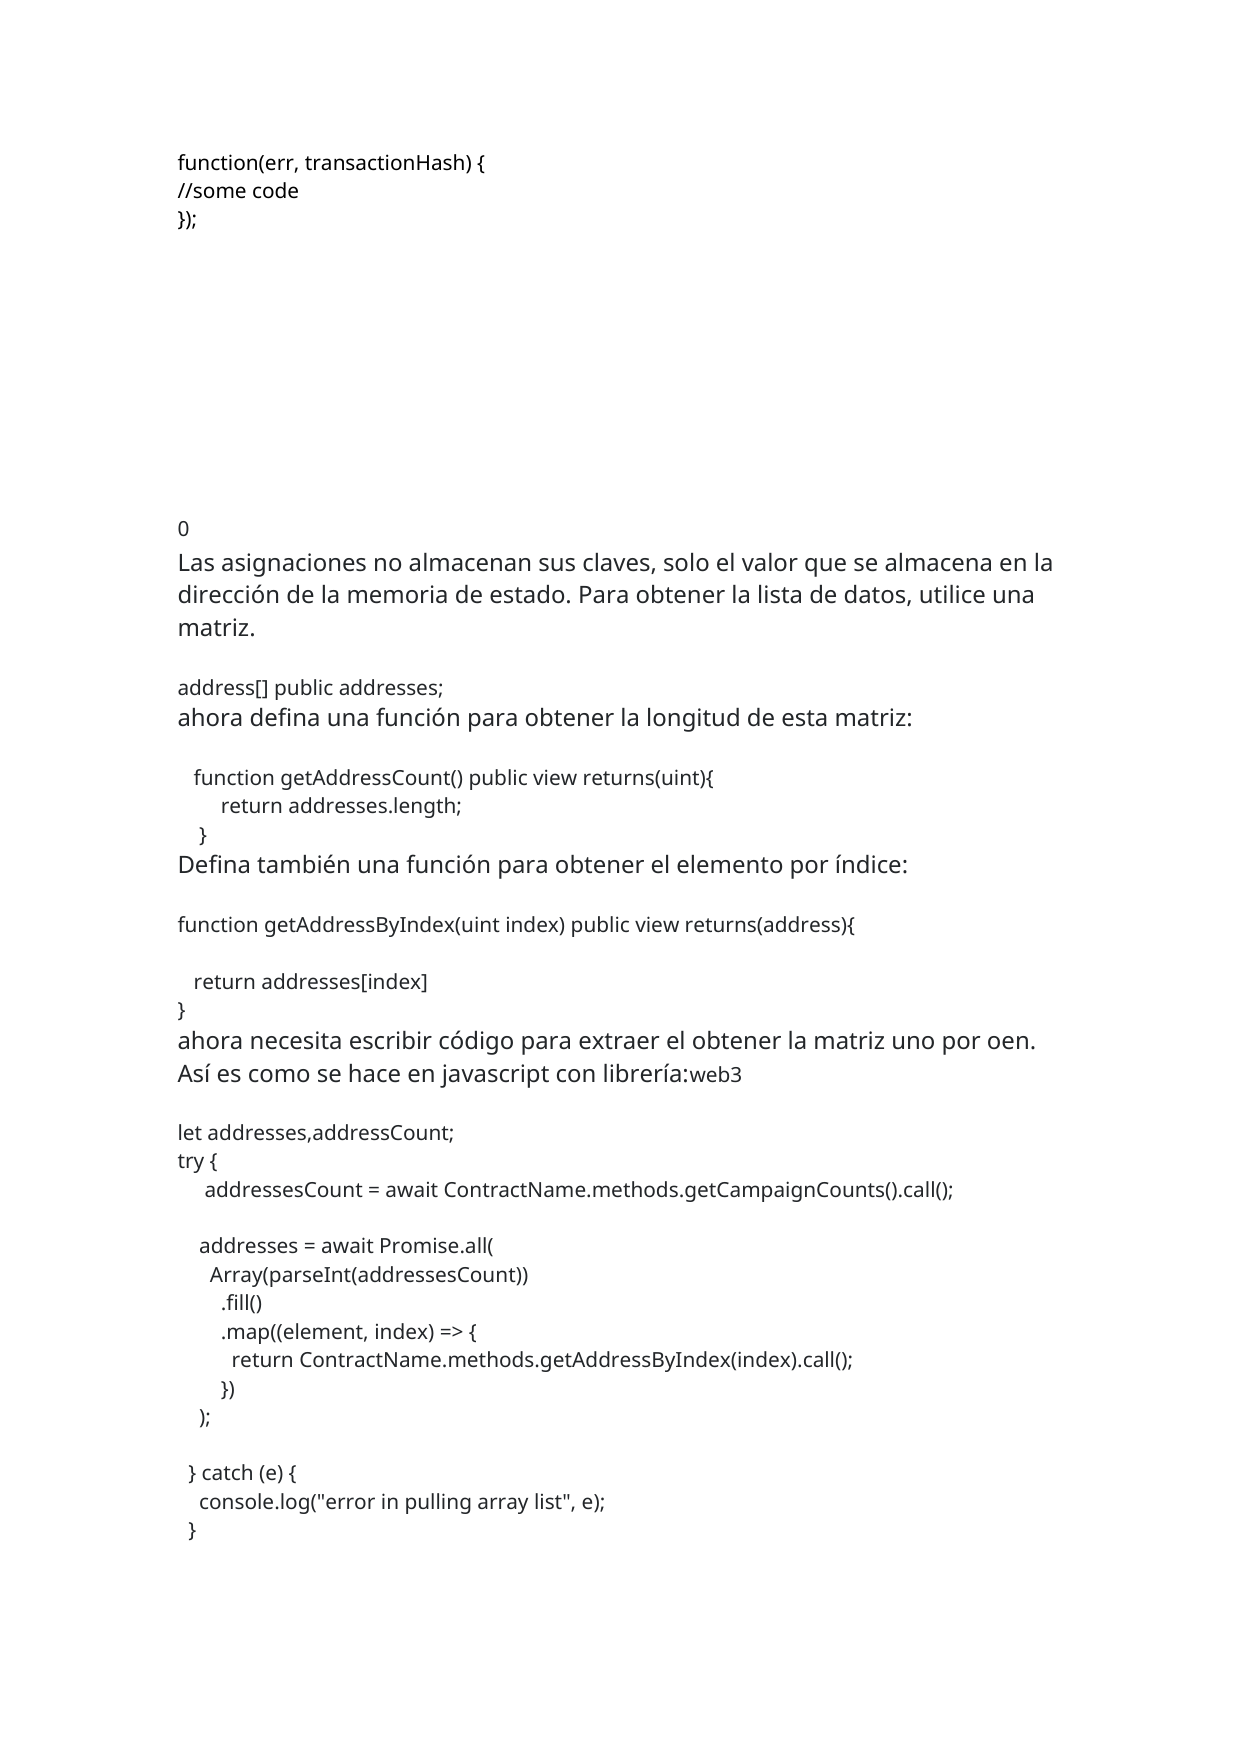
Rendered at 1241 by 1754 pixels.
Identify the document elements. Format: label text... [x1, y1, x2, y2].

text let addresses,addressCount; [177, 1118, 1063, 1147]
text } [177, 820, 1063, 848]
text return addresses[index] [177, 967, 1063, 995]
text ahora defina una función para obtener la longitud de esta matriz: [177, 701, 1063, 734]
text function(err, transactionHash) { [177, 148, 1063, 176]
text function getAddressByIndex(uint index) public view returns(address){ [177, 910, 1063, 938]
text .map((element, index) => { [177, 1317, 1063, 1345]
text console.log("error in pulling array list", e); [177, 1487, 1063, 1515]
text //some code [177, 176, 1063, 204]
text .fill() [177, 1288, 1063, 1317]
text } [177, 1515, 1063, 1544]
text Array(parseInt(addressesCount)) [177, 1260, 1063, 1288]
text return addresses.length; [177, 791, 1063, 820]
text return ContractName.methods.getAddressByIndex(index).call(); [177, 1345, 1063, 1374]
text } [177, 995, 1063, 1024]
text ahora necesita escribir código para extraer el obtener la matriz uno por oen. Así es como se hace en javascript con librería:web3 [177, 1024, 1063, 1089]
text }); [177, 204, 1063, 233]
text addresses = await Promise.all( [177, 1231, 1063, 1260]
text } catch (e) { [177, 1458, 1063, 1487]
text 0 [177, 514, 1063, 543]
text addressesCount = await ContractName.methods.getCampaignCounts().call(); [177, 1175, 1063, 1203]
text ); [177, 1402, 1063, 1431]
text function getAddressCount() public view returns(uint){ [177, 763, 1063, 791]
text Las asignaciones no almacenan sus claves, solo el valor que se almacena en la dirección de la memoria de estado. Para obtener la lista de datos, utilice una matriz. [177, 546, 1063, 643]
text try { [177, 1147, 1063, 1175]
text Defina también una función para obtener el elemento por índice: [177, 848, 1063, 881]
text address[] public addresses; [177, 673, 1063, 701]
text }) [177, 1374, 1063, 1402]
